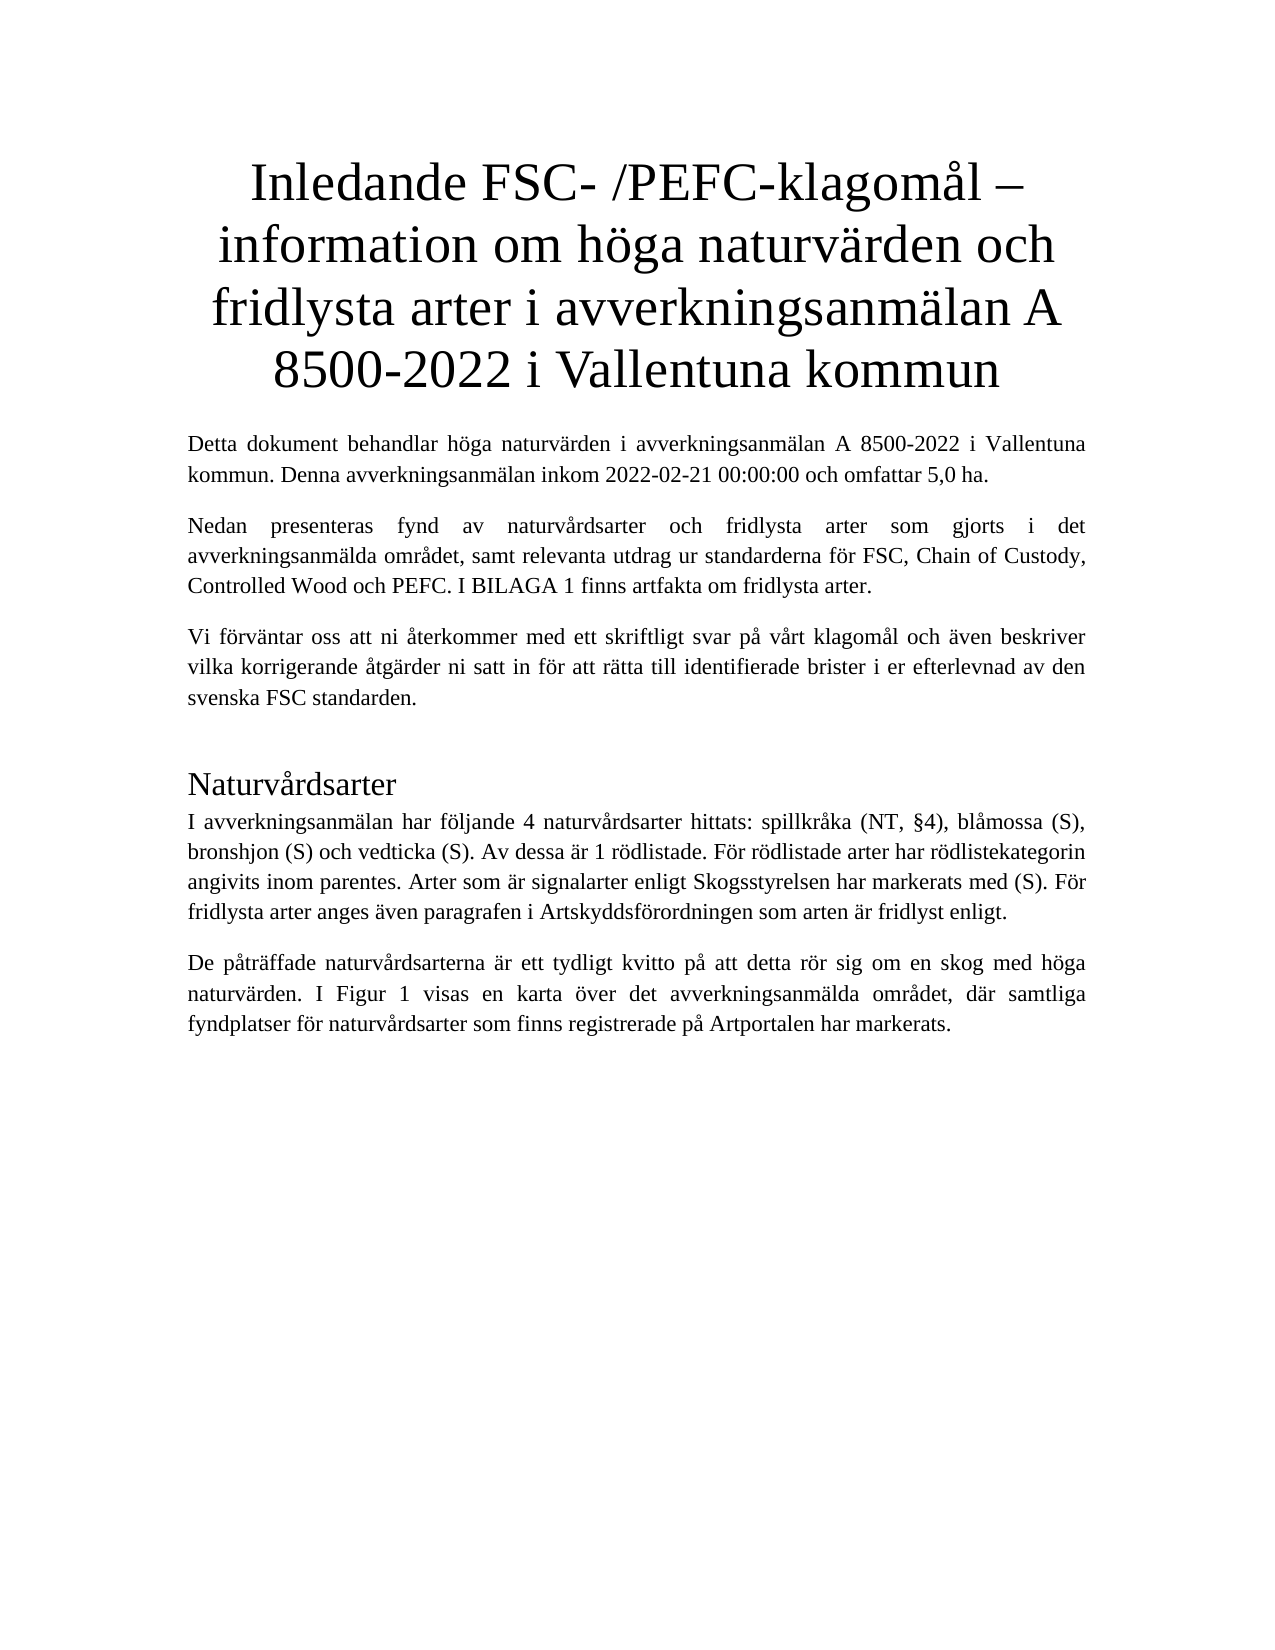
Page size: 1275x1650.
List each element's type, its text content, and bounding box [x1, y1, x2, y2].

text Detta dokument behandlar höga naturvärden i avverkningsanmälan A 8500-2022 i Vallentuna kommun. Denna avverkningsanmälan inkom 2022-02-21 00:00:00 och omfattar 5,0 ha. [187, 430, 1087, 487]
text De påträffade naturvårdsarterna är ett tydligt kvitto på att detta rör sig om en skog med höga naturvärden. I Figur 1 visas en karta över det avverkningsanmälda området, där samtliga fyndplatser för naturvårdsarter som finns registrerade på Artportalen har markerats. [187, 949, 1087, 1036]
text I avverkningsanmälan har följande 4 naturvårdsarter hittats: spillkråka (NT, §4), blåmossa (S), bronshjon (S) och vedticka (S). Av dessa är 1 rödlistade. För rödlistade arter har rödlistekategorin angivits inom parentes. Arter som är signalarter enligt Skogsstyrelsen har markerats med (S). För fridlysta arter anges även paragrafen i Artskyddsförordningen som arten är fridlyst enligt. [187, 808, 1087, 925]
subtitle Naturvårdsarter [187, 764, 1087, 802]
title Inledande FSC- /PEFC-klagomål – information om höga naturvärden och fridlysta arter i avverkningsanmälan A 8500-2022 i Vallentuna kommun [187, 150, 1087, 399]
text Nedan presenteras fynd av naturvårdsarter och fridlysta arter som gjorts i det avverkningsanmälda området, samt relevanta utdrag ur standarderna för FSC, Chain of Custody, Controlled Wood och PEFC. I BILAGA 1 finns artfakta om fridlysta arter. [187, 512, 1087, 598]
text Vi förväntar oss att ni återkommer med ett skriftligt svar på vårt klagomål och även beskriver vilka korrigerande åtgärder ni satt in för att rätta till identifierade brister i er efterlevnad av den svenska FSC standarden. [187, 623, 1087, 710]
